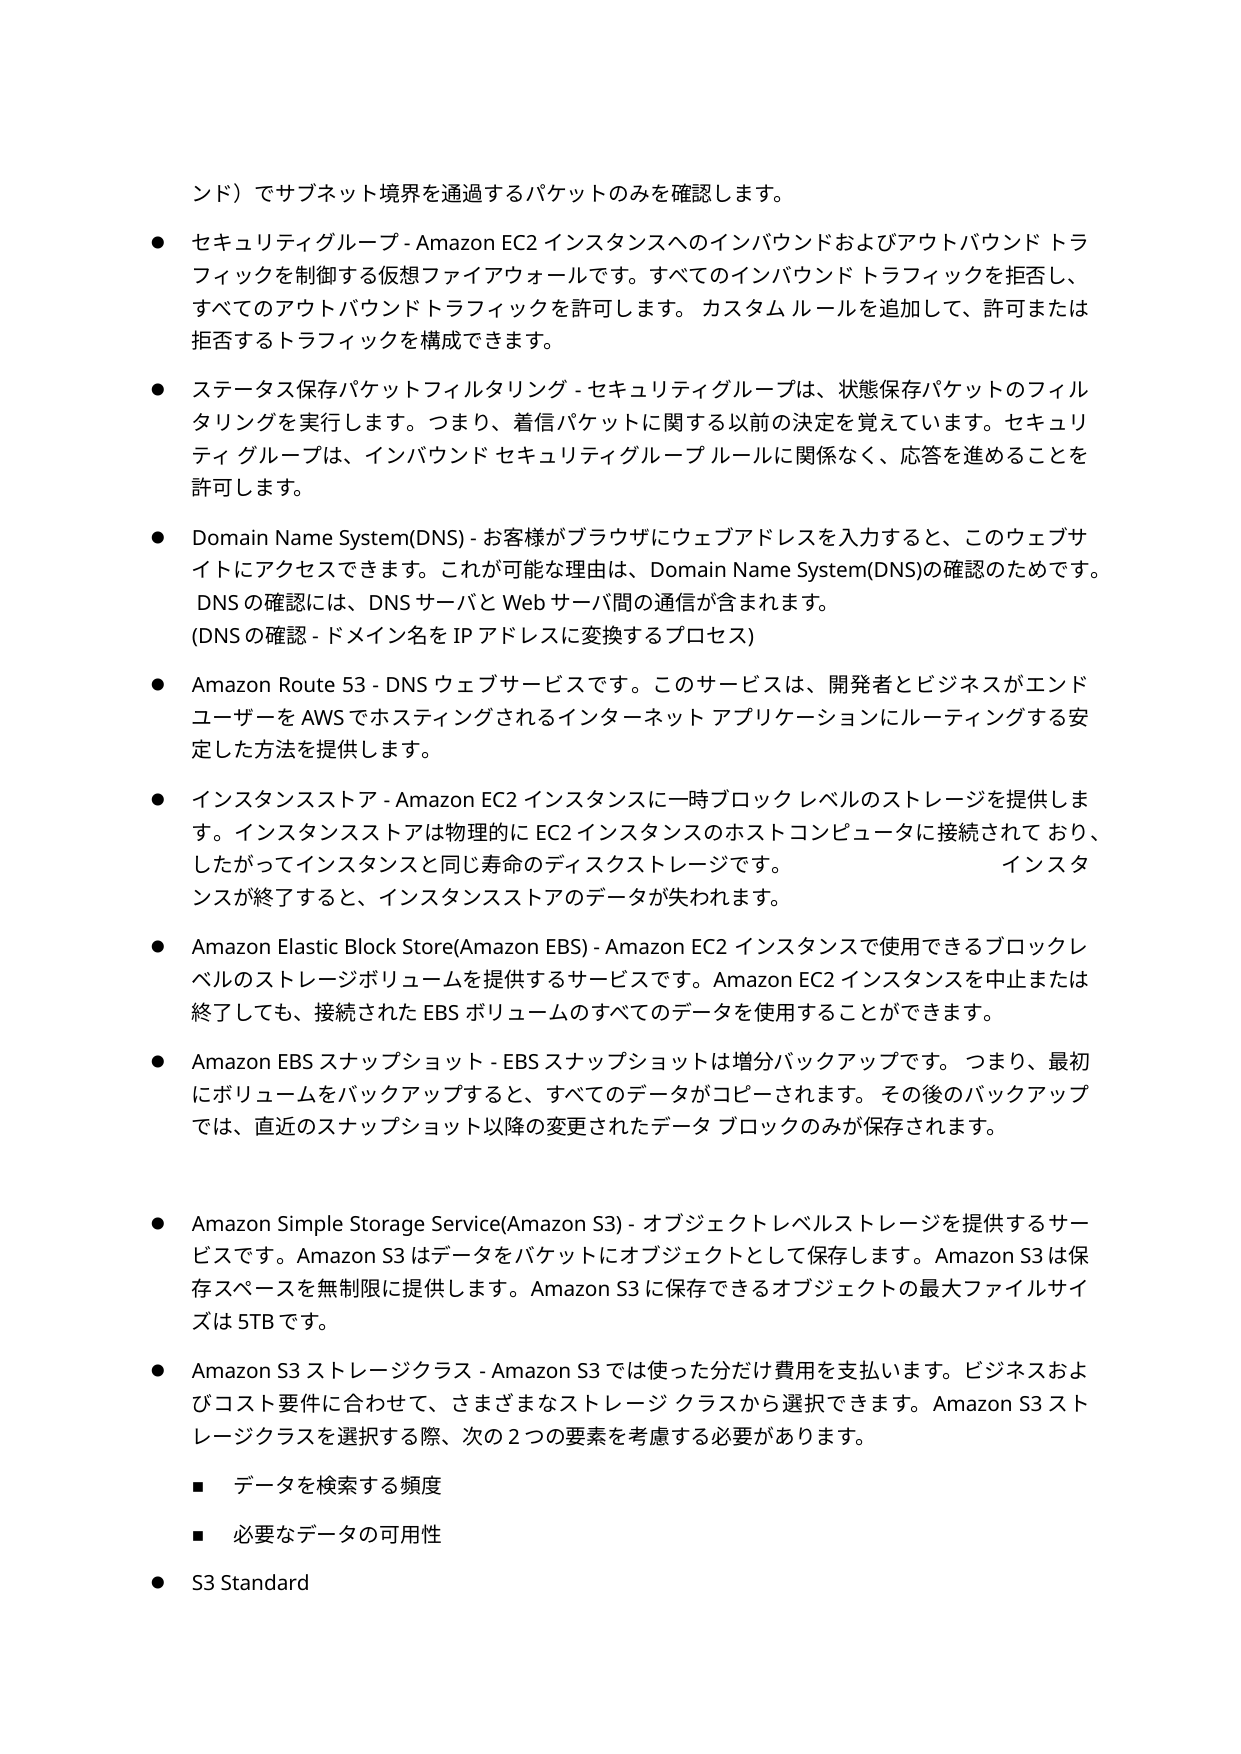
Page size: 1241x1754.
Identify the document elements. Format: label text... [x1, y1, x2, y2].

list S3 Standard [150, 1568, 1090, 1596]
list 必要なデータの可用性 [192, 1519, 1090, 1549]
list Amazon EBSスナップショット - EBSスナップショットは増分バックアップです。 つまり、最初にボリュームをバックアップすると、すべてのデータがコピーされます。 その後のバックアップでは、直近のスナップショット以降の変更されたデータ ブロックのみが保存されます。 [150, 1045, 1090, 1141]
list Domain Name System(DNS) - お客様がブラウザにウェブアドレスを入力すると、このウェブサイトにアクセスできます。これが可能な理由は、Domain Name System(DNS)の確認のためです。 DNSの確認には、DNSサーバとWebサーバ間の通信が含まれます。 (DNSの確認 - ドメイン名をIPアドレスに変換するプロセス) [150, 521, 1090, 649]
list セキュリティグループ - Amazon EC2 インスタンスへのインバウンドおよびアウトバウンド トラフィックを制御する仮想ファイアウォールです。すべてのインバウンド トラフィックを拒否し、すべてのアウトバウンドトラフィックを許可します。 カスタム ルールを追加して、許可または拒否するトラフィックを構成できます。 [150, 226, 1090, 354]
list Amazon S3ストレージクラス - Amazon S3では使った分だけ費用を支払います。ビジネスおよびコスト要件に合わせて、さまざまなストレージ クラスから選択できます。Amazon S3ストレージクラスを選択する際、次の2つの要素を考慮する必要があります。 [150, 1354, 1090, 1450]
list Amazon Simple Storage Service(Amazon S3) - オブジェクトレベルストレージを提供するサービスです。Amazon S3はデータをバケットにオブジェクトとして保存します。Amazon S3は保存スペースを無制限に提供します。Amazon S3に保存できるオブジェクトの最大ファイルサイズは5TBです。 [150, 1207, 1090, 1336]
list ステータス保存パケットフィルタリング - セキュリティグループは、状態保存パケットのフィルタリングを実行します。つまり、着信パケットに関する以前の決定を覚えています。セキュリティ グループは、インバウンド セキュリティグループ ルールに関係なく、応答を進めることを許可します。 [150, 374, 1090, 502]
list Amazon Elastic Block Store(Amazon EBS) - Amazon EC2 インスタンスで使用できるブロックレベルのストレージボリュームを提供するサービスです。Amazon EC2 インスタンスを中止または終了しても、接続されたEBS ボリュームのすべてのデータを使用することができます。 [150, 930, 1090, 1026]
list インスタンスストア - Amazon EC2 インスタンスに一時ブロック レベルのストレージを提供します。インスタンスストアは物理的にEC2インスタンスのホストコンピュータに接続されて おり、したがってインスタンスと同じ寿命のディスクストレージです。 インスタンスが終了すると、インスタンスストアのデータが失われます。 [150, 783, 1090, 911]
list Amazon Route 53 - DNSウェブサービスです。このサービスは、開発者とビジネスがエンド ユーザーをAWSでホスティングされるインターネット アプリケーションにルーティングする安定した方法を提供します。 [150, 668, 1090, 764]
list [150, 177, 1090, 207]
list データを検索する頻度 [192, 1469, 1090, 1499]
